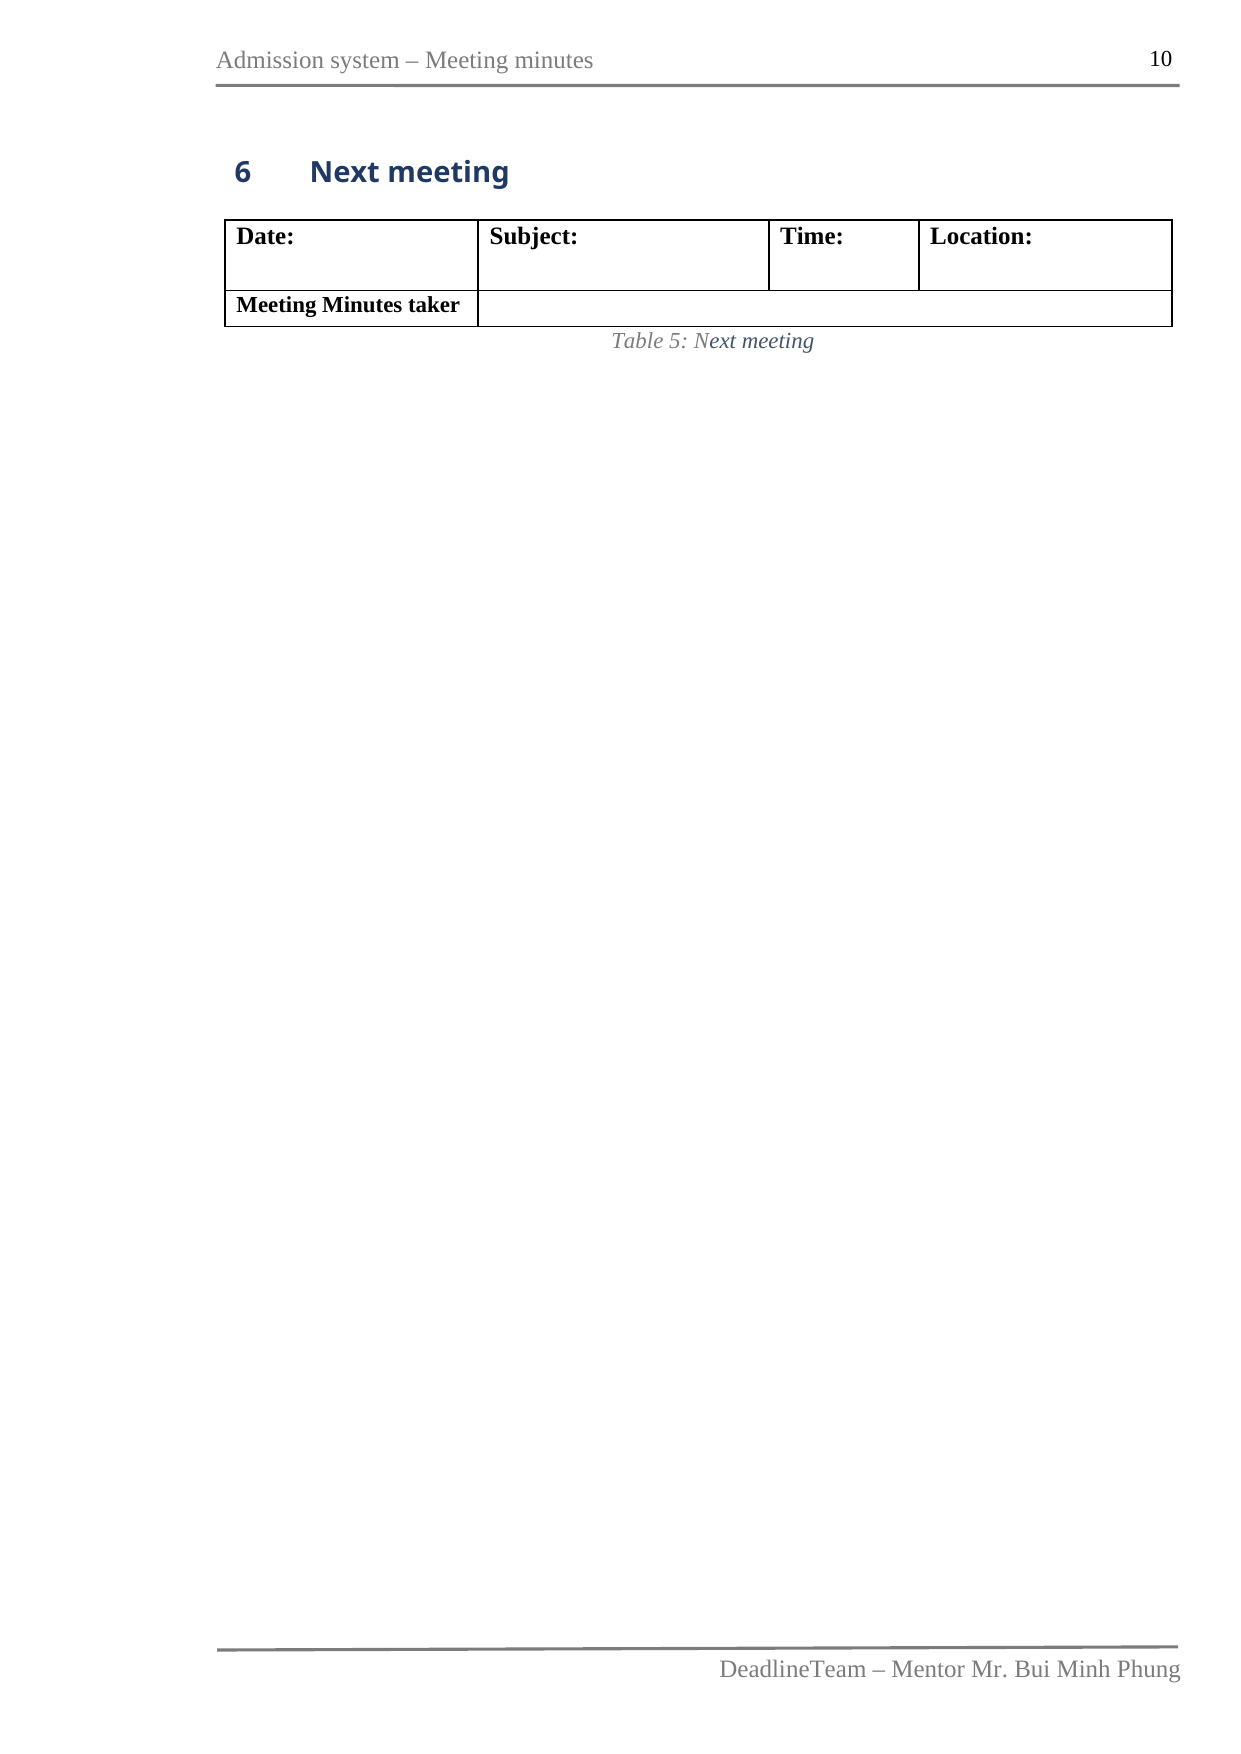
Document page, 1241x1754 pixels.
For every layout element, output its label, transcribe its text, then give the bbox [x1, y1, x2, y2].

table_header Subject: [479, 221, 768, 290]
table_header Date: [226, 221, 477, 290]
subtitle Next meeting [234, 151, 1191, 191]
table_header Time: [770, 221, 918, 290]
table_cell [479, 291, 1171, 326]
table_cell Meeting Minutes taker [226, 291, 477, 326]
table_header Location: [920, 221, 1171, 290]
text Table 5: Next meeting [234, 327, 1191, 354]
